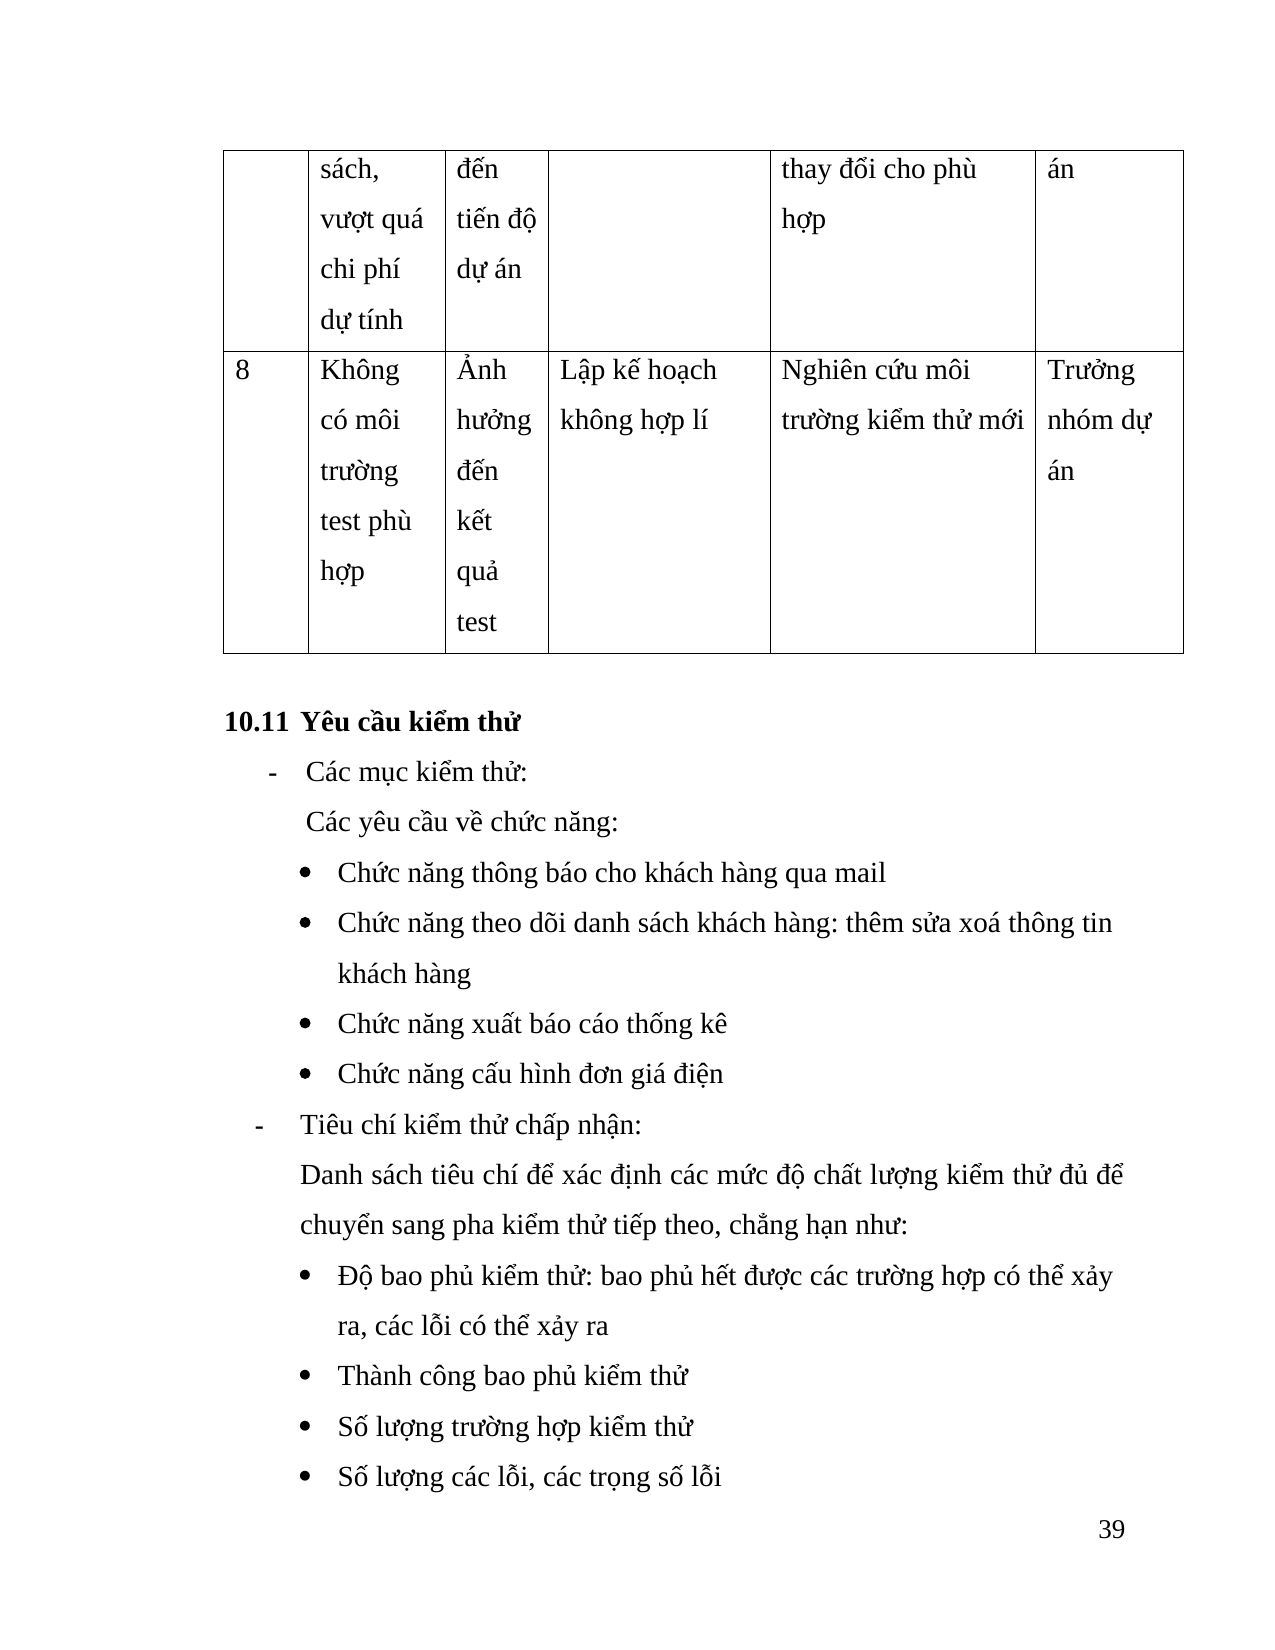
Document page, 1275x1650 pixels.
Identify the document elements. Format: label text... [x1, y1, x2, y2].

list Chức năng xuất báo cáo thống kê [300, 1006, 1125, 1040]
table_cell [549, 151, 770, 351]
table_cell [309, 151, 445, 351]
list Thành công bao phủ kiểm thử [300, 1358, 1125, 1392]
list Các yêu cầu về chức năng: [306, 804, 1125, 838]
list Chức năng thông báo cho khách hàng qua mail [300, 855, 1125, 888]
list Số lượng trường hợp kiểm thử [300, 1409, 1125, 1443]
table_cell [446, 151, 548, 351]
table_cell Lập kế hoạch không hợp lí [549, 352, 770, 653]
table_cell Nghiên cứu môi trường kiểm thử mới [771, 352, 1035, 653]
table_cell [771, 151, 1035, 351]
list Tiêu chí kiểm thử chấp nhận: [225, 1107, 1125, 1140]
table_cell 8 [224, 352, 308, 653]
table_cell Trưởng nhóm dự án [1036, 151, 1183, 351]
list Chức năng theo dõi danh sách khách hàng: thêm sửa xoá thông tin khách hàng [300, 905, 1125, 989]
subtitle Yêu cầu kiểm thử [224, 704, 1125, 737]
list Số lượng các lỗi, các trọng số lỗi [300, 1459, 1125, 1493]
table_cell Không có môi trường test phù hợp [309, 352, 445, 653]
table_cell Ảnh hưởng đến kết quả test [446, 352, 548, 653]
list Các mục kiểm thử: [268, 754, 1125, 788]
table_cell 7 [224, 151, 308, 351]
list Chức năng cấu hình đơn giá điện [300, 1056, 1125, 1090]
list Độ bao phủ kiểm thử: bao phủ hết được các trường hợp có thể xảy ra, các lỗi có thể xảy ra [300, 1258, 1125, 1342]
list Danh sách tiêu chí để xác định các mức độ chất lượng kiểm thử đủ để chuyển sang pha kiểm thử tiếp theo, chẳng hạn như: [300, 1157, 1125, 1241]
table_cell Trưởng nhóm dự án [1036, 352, 1183, 653]
